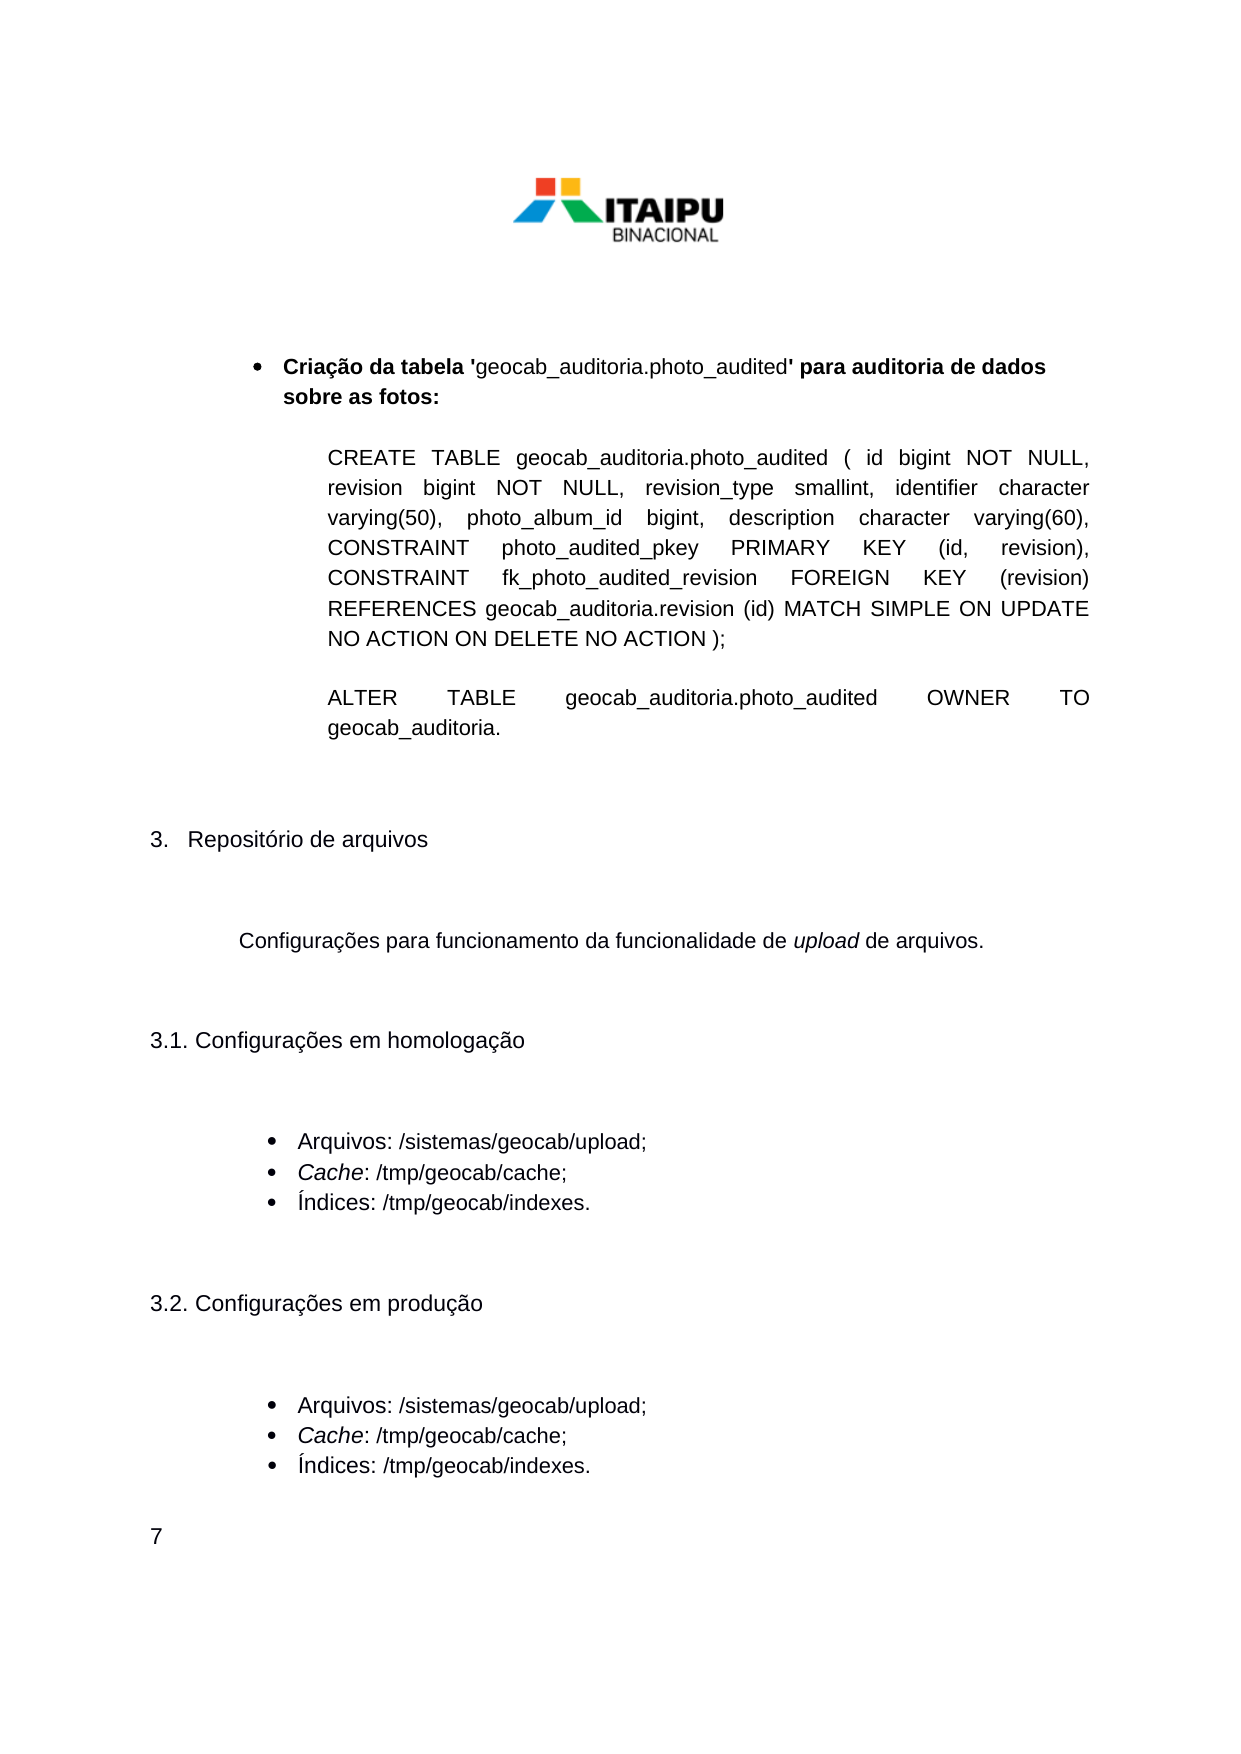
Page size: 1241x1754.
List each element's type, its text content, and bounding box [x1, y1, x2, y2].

picture [476, 150, 764, 270]
text CREATE TABLE geocab_auditoria.photo_audited ( id bigint NOT NULL, revision bigint NOT NULL, revision_type smallint, identifier character varying(50), photo_album_id bigint, description character varying(60), CONSTRAINT photo_audited_pkey PRIMARY KEY (id, revision), CONSTRAINT fk_photo_audited_revision FOREIGN KEY (revision) REFERENCES geocab_auditoria.revision (id) MATCH SIMPLE ON UPDATE NO ACTION ON DELETE NO ACTION ); [327, 444, 1090, 651]
list Cache: /tmp/geocab/cache; [268, 1422, 1090, 1448]
list Repositório de arquivos [150, 826, 1090, 852]
list Arquivos: /sistemas/geocab/upload; [268, 1128, 1090, 1155]
text ALTER TABLE geocab_auditoria.photo_audited OWNER TO geocab_auditoria. [327, 685, 1090, 741]
list Configurações em homologação [150, 1027, 1090, 1054]
list Configurações em produção [150, 1289, 1090, 1316]
list Arquivos: /sistemas/geocab/upload; [268, 1392, 1090, 1418]
list Índices: /tmp/geocab/indexes. [268, 1189, 1090, 1215]
list Cache: /tmp/geocab/cache; [268, 1158, 1090, 1185]
list Criação da tabela 'geocab_auditoria.photo_audited' para auditoria de dados sobre as fotos: [253, 354, 1090, 409]
text Configurações para funcionamento da funcionalidade de upload de arquivos. [150, 928, 1090, 953]
list Índices: /tmp/geocab/indexes. [268, 1452, 1090, 1478]
